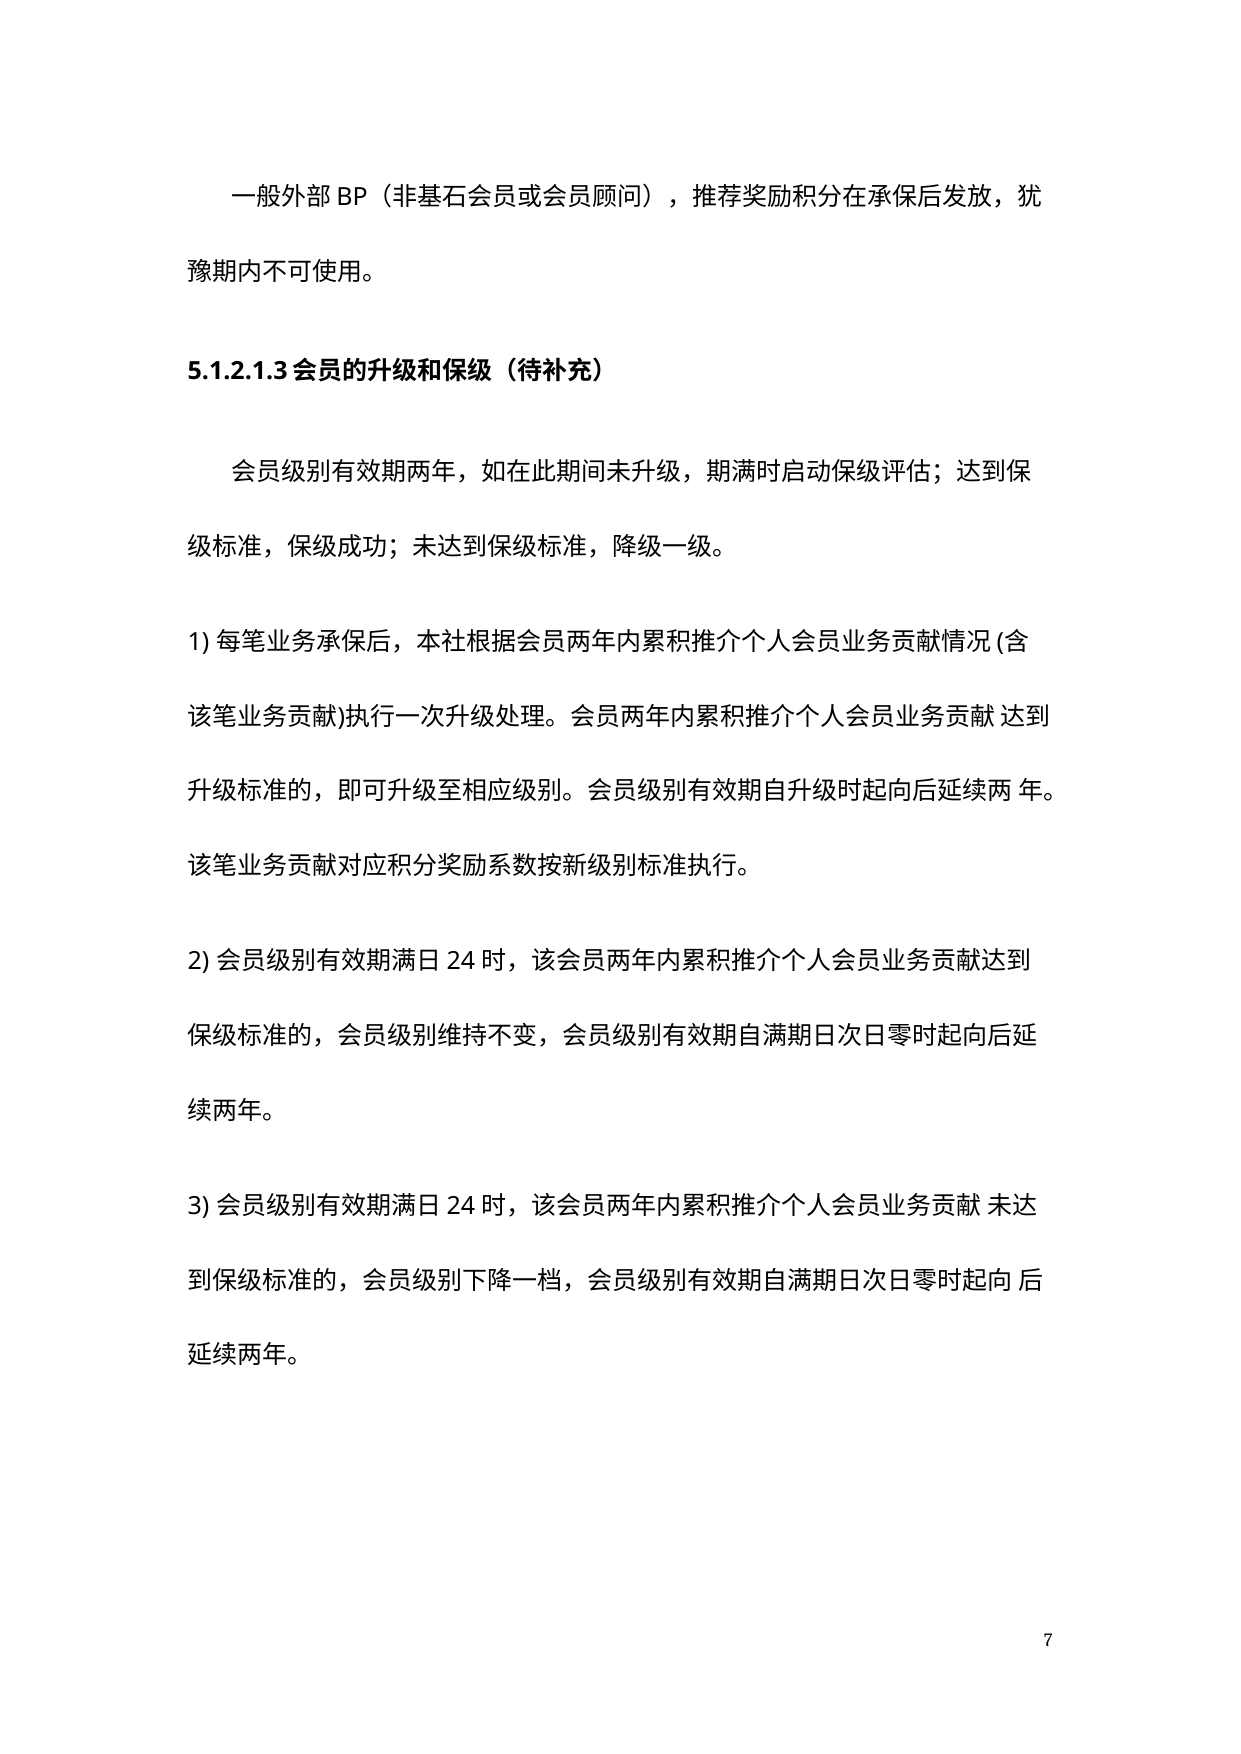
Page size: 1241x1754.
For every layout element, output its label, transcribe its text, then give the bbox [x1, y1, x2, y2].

text 会员级别有效期两年，如在此期间未升级，期满时启动保级评估；达到保级标准，保级成功；未达到保级标准，降级一级。 [187, 437, 1053, 577]
text 一般外部BP（非基石会员或会员顾问），推荐奖励积分在承保后发放，犹豫期内不可使用。 [187, 162, 1053, 302]
subtitle 会员的升级和保级（待补充） [187, 336, 1053, 401]
text 2) 会员级别有效期满日 24 时，该会员两年内累积推介个人会员业务贡献达到保级标准的，会员级别维持不变，会员级别有效期自满期日次日零时起向后延续两年。 [187, 926, 1053, 1141]
text 1) 每笔业务承保后，本社根据会员两年内累积推介个人会员业务贡献情况 (含该笔业务贡献)执行一次升级处理。会员两年内累积推介个人会员业务贡献 达到升级标准的，即可升级至相应级别。会员级别有效期自升级时起向后延续两 年。该笔业务贡献对应积分奖励系数按新级别标准执行。 [187, 607, 1053, 896]
text 3) 会员级别有效期满日 24 时，该会员两年内累积推介个人会员业务贡献 未达到保级标准的，会员级别下降一档，会员级别有效期自满期日次日零时起向 后延续两年。 [187, 1171, 1053, 1386]
